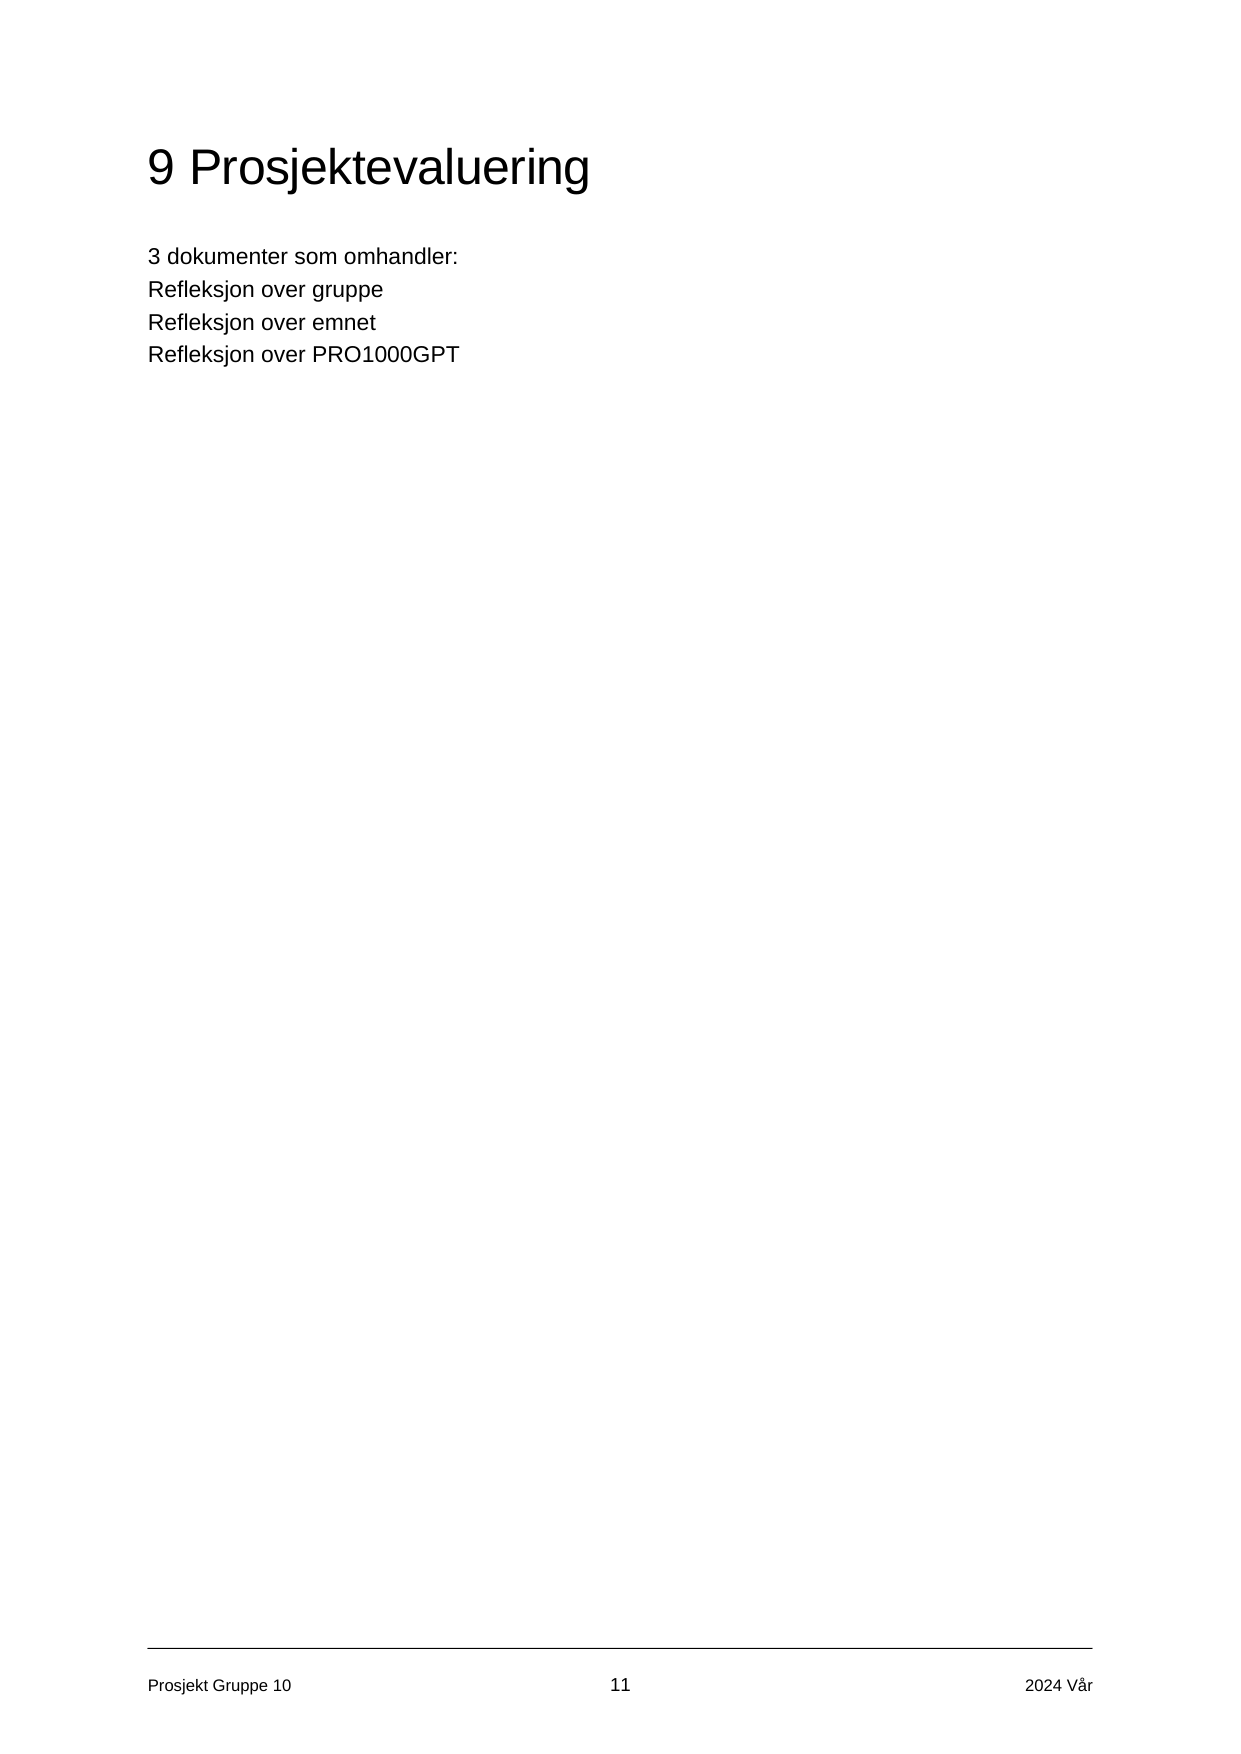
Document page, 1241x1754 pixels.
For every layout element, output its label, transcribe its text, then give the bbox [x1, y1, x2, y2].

text 3 dokumenter som omhandler: Refleksjon over gruppe Refleksjon over emnet Refleksjon over PRO1000GPT [148, 243, 1092, 368]
subtitle Prosjektevaluering [148, 132, 1092, 195]
